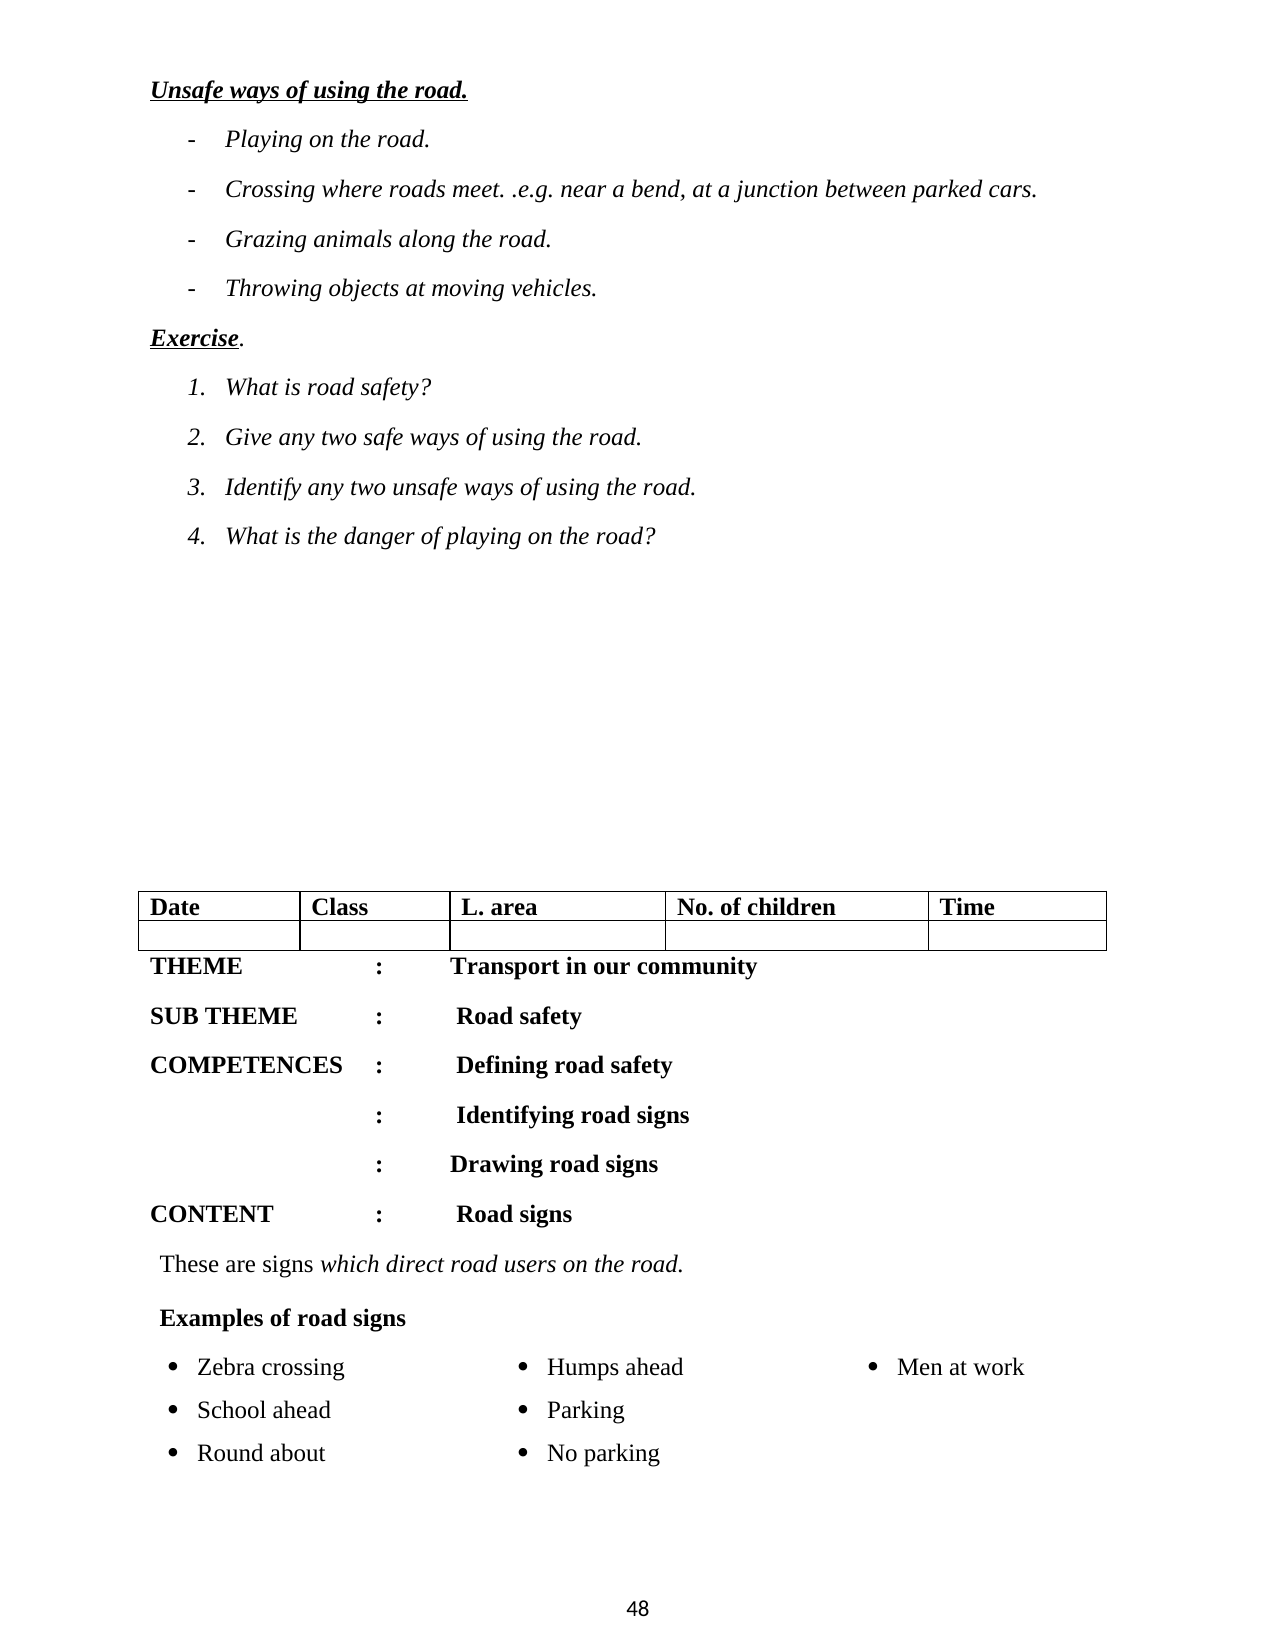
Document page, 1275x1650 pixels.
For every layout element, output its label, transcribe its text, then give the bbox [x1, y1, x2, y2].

list Zebra crossing [169, 1352, 425, 1381]
list Humps ahead [519, 1352, 775, 1381]
table_cell [666, 921, 928, 950]
text COMPETENCES : Defining road safety [150, 1050, 1125, 1079]
text THEME : Transport in our community [150, 951, 1125, 980]
list What is road safety? [187, 372, 1125, 401]
list Parking [519, 1395, 775, 1424]
table_header No. of children [666, 892, 928, 920]
text Exercise. [150, 323, 1125, 352]
table_header Time [929, 892, 1106, 920]
list No parking [519, 1438, 775, 1467]
table_header L. area [451, 892, 665, 920]
list Throwing objects at moving vehicles. [187, 273, 1125, 302]
table_cell [139, 921, 299, 950]
text These are signs which direct road users on the road. [159, 1249, 1125, 1277]
table_cell [451, 921, 665, 950]
list Give any two safe ways of using the road. [187, 422, 1125, 451]
text : Drawing road signs [150, 1149, 1125, 1178]
text : Identifying road signs [150, 1100, 1125, 1129]
text Examples of road signs [159, 1303, 1125, 1331]
list School ahead [169, 1395, 425, 1424]
list What is the danger of playing on the road? [187, 521, 1125, 550]
list Crossing where roads meet. .e.g. near a bend, at a junction between parked cars. [187, 174, 1125, 203]
text CONTENT : Road signs [150, 1199, 1125, 1228]
table_header Class [301, 892, 449, 920]
list Grazing animals along the road. [187, 224, 1125, 252]
list Identify any two unsafe ways of using the road. [187, 472, 1125, 500]
list Playing on the road. [187, 124, 1125, 153]
list Round about [169, 1438, 425, 1467]
table_cell [929, 921, 1106, 950]
list Men at work [869, 1352, 1125, 1381]
text Unsafe ways of using the road. [150, 75, 1125, 104]
table_header Date [139, 892, 299, 920]
text SUB THEME : Road safety [150, 1001, 1125, 1029]
table_cell [301, 921, 449, 950]
